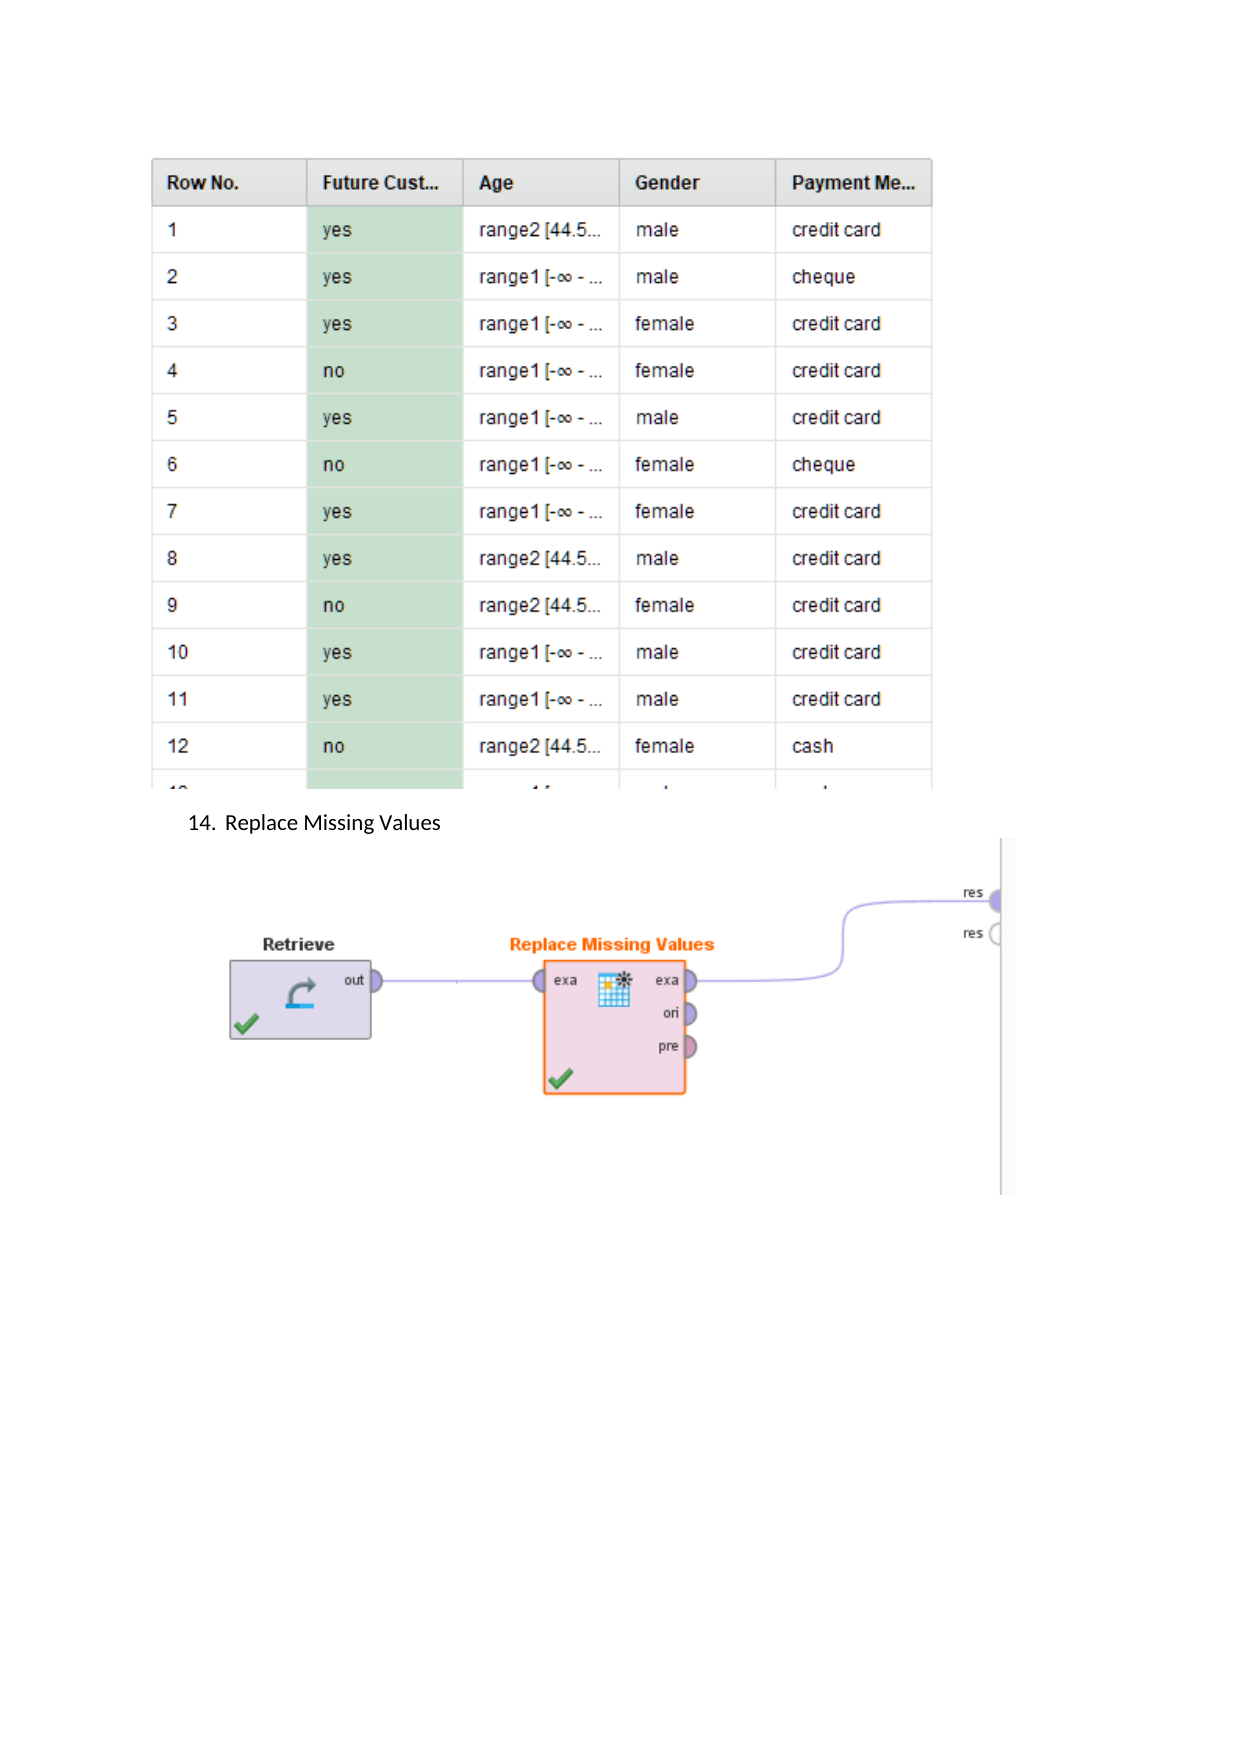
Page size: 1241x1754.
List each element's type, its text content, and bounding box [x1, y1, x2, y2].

list Replace Missing Values [187, 808, 1090, 836]
picture [150, 150, 936, 789]
picture [225, 838, 1016, 1195]
